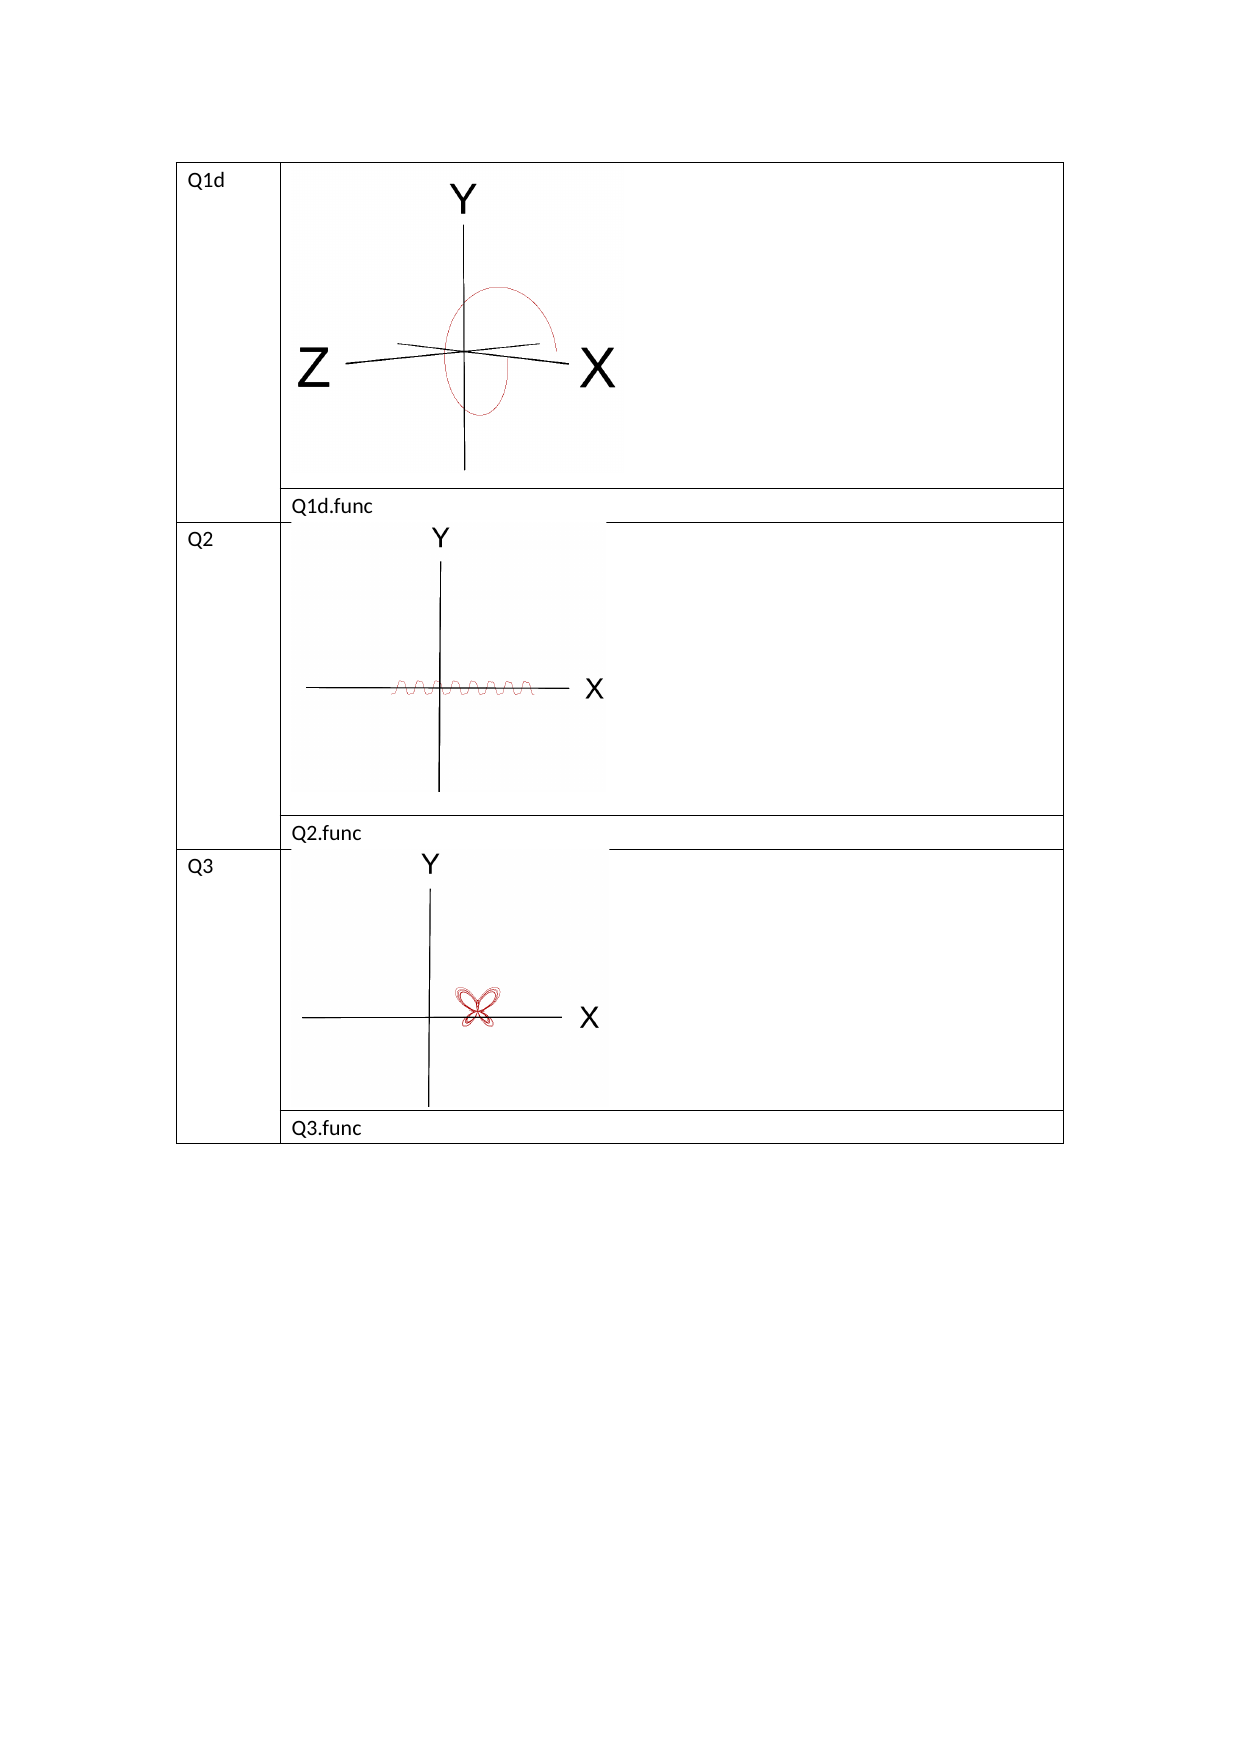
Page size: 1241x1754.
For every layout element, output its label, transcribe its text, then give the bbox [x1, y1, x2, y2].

table_cell Q1d.func [281, 489, 1063, 522]
picture [291, 163, 624, 473]
table_cell [281, 523, 1063, 815]
table_cell Q1d [177, 163, 280, 522]
picture [291, 849, 610, 1107]
table_cell [281, 850, 1063, 1110]
table_cell Q3.func [281, 1111, 1063, 1143]
table_cell Q2 [177, 523, 280, 849]
table_cell [281, 163, 1063, 488]
table_cell Q3 [177, 850, 280, 1143]
picture [291, 522, 607, 792]
table_cell Q2.func [281, 816, 1063, 849]
